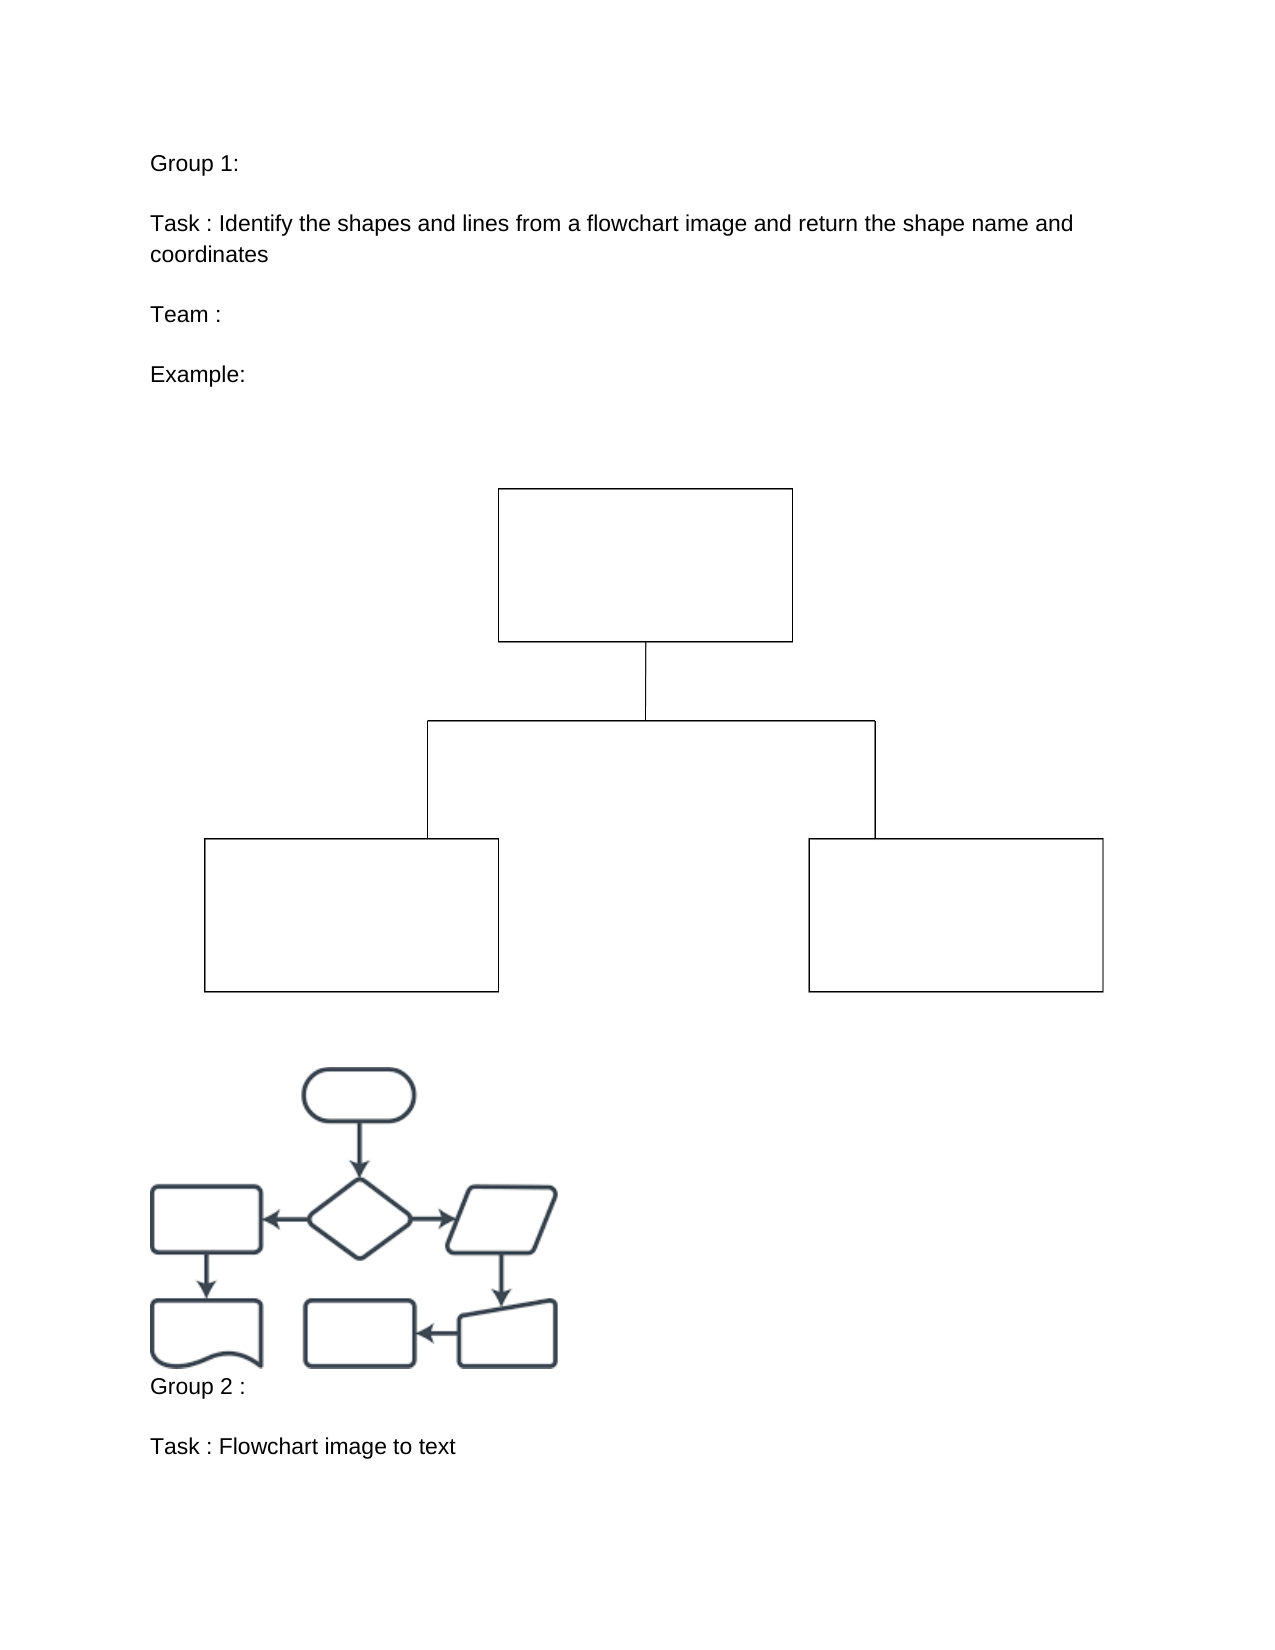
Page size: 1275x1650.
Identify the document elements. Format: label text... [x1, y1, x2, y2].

text Group 2 : [150, 1373, 1125, 1399]
text Task : Flowchart image to text [150, 1433, 1125, 1459]
text Example: [150, 361, 1125, 388]
text Task : Identify the shapes and lines from a flowchart image and return the shape name and coordinates [150, 210, 1125, 267]
text Group 1: [150, 150, 1125, 176]
picture [150, 1067, 558, 1369]
picture [150, 421, 1125, 1064]
text Team : [150, 301, 1125, 327]
